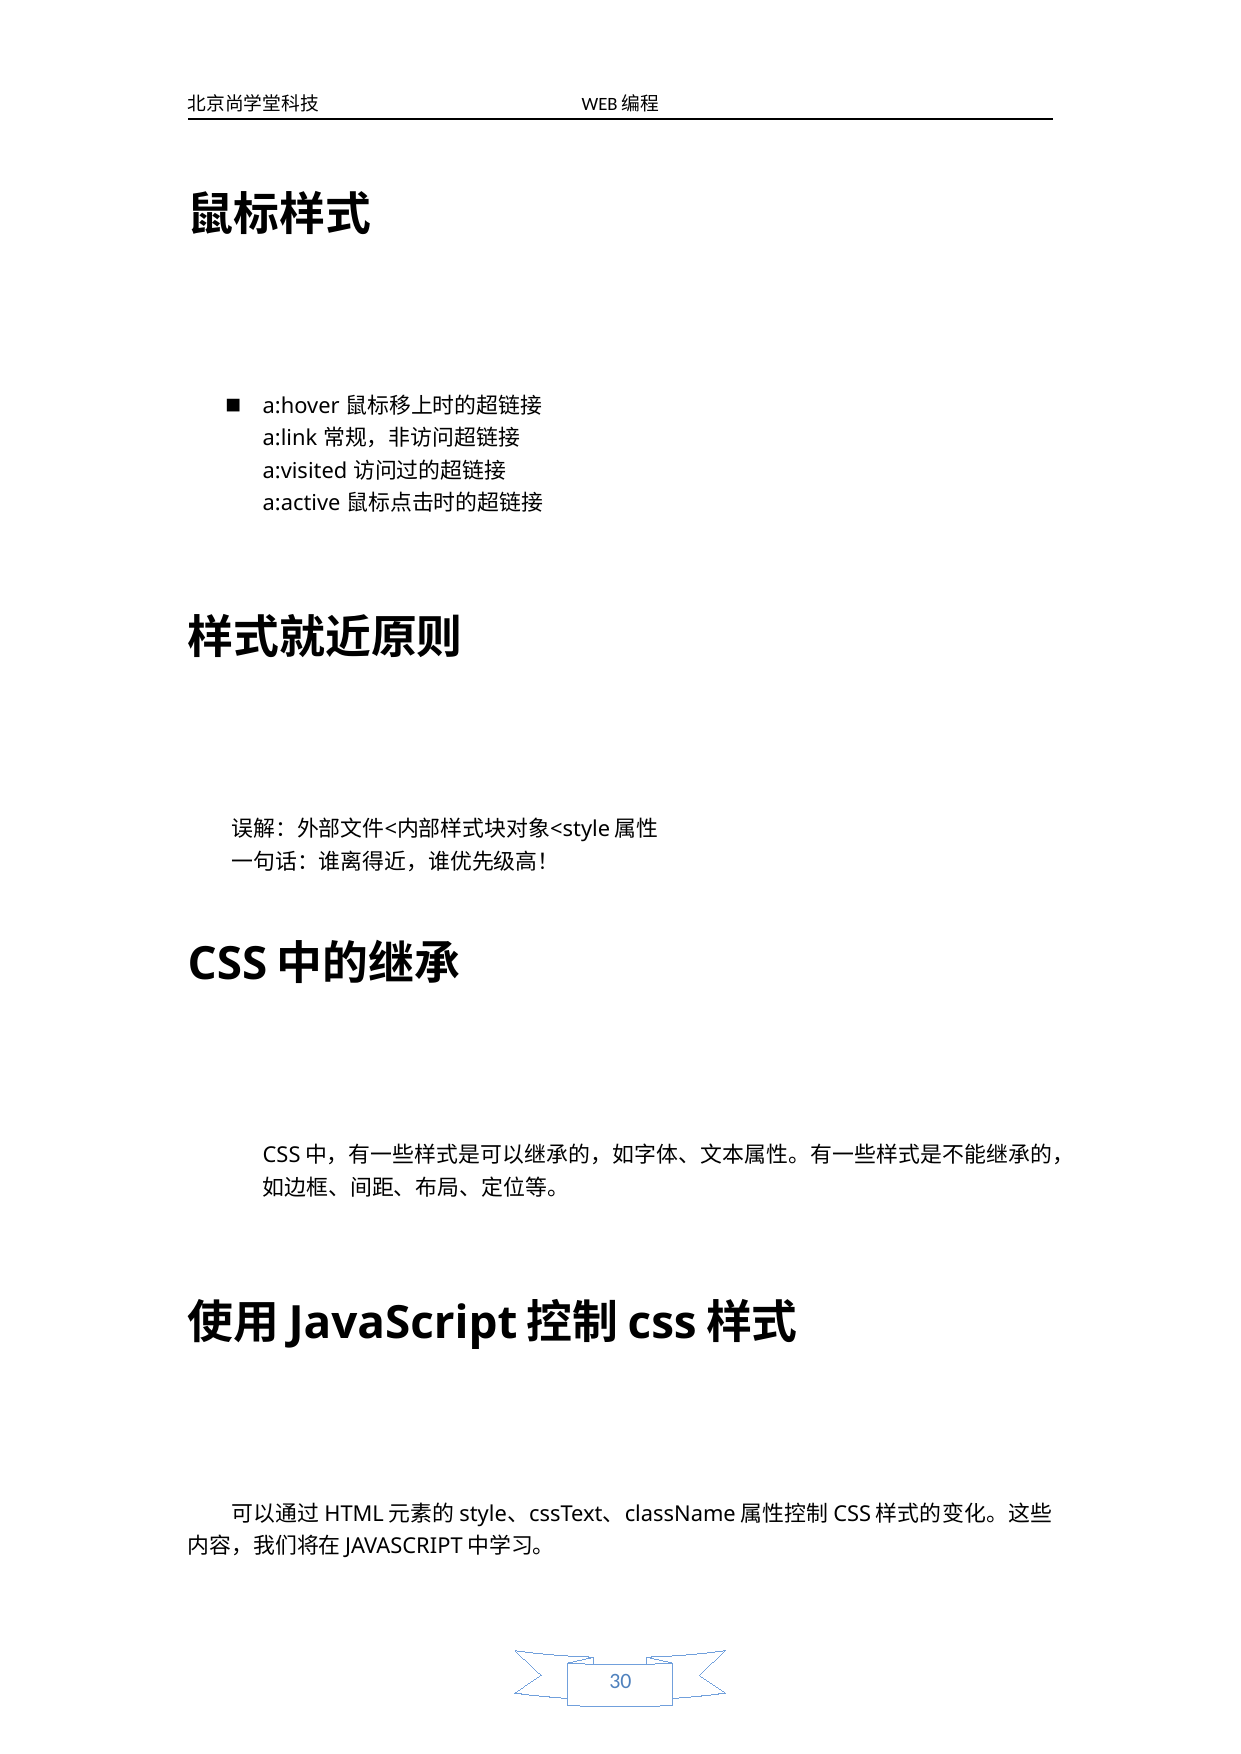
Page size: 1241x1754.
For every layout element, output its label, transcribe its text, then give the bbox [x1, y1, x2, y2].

subtitle 样式就近原则 [187, 585, 1053, 683]
subtitle 鼠标样式 [187, 162, 1053, 259]
text 误解：外部文件<内部样式块对象<style属性 [187, 811, 1053, 843]
list a:hover 鼠标移上时的超链接 a:link 常规，非访问超链接 a:visited 访问过的超链接 a:active 鼠标点击时的超链接 [225, 387, 1053, 517]
subtitle 使用JavaScript控制css样式 [187, 1270, 1053, 1367]
text 可以通过HTML元素的style、cssText、className属性控制CSS样式的变化。这些内容，我们将在JAVASCRIPT中学习。 [187, 1495, 1053, 1560]
text CSS中，有一些样式是可以继承的，如字体、文本属性。有一些样式是不能继承的，如边框、间距、布局、定位等。 [262, 1137, 1053, 1202]
subtitle CSS中的继承 [187, 911, 1053, 1009]
text 一句话：谁离得近，谁优先级高！ [187, 843, 1053, 876]
